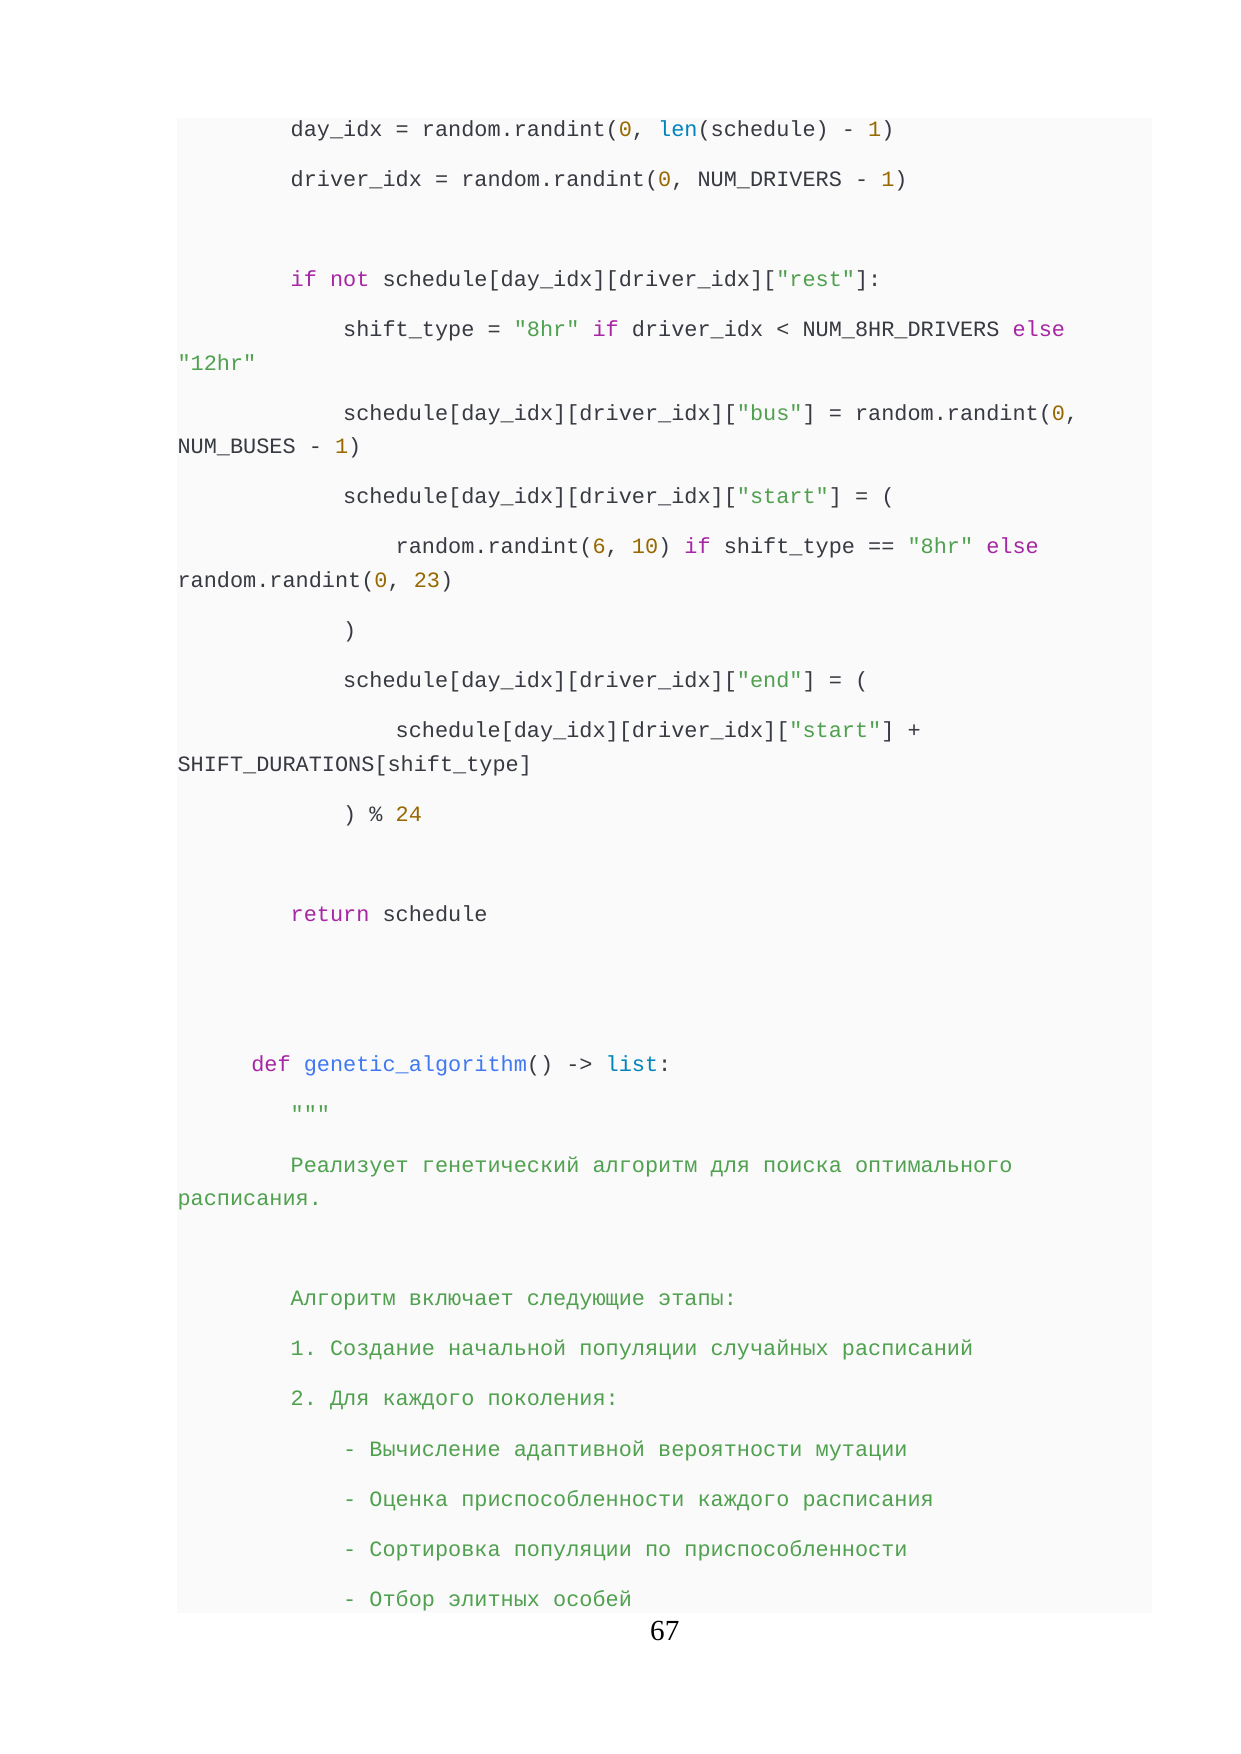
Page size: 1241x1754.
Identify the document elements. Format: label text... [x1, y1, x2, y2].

text Реализует генетический алгоритм для поиска оптимального расписания. [177, 1154, 1152, 1212]
text """ [177, 1104, 1152, 1128]
text schedule[day_idx][driver_idx]["start"] + SHIFT_DURATIONS[shift_type] [177, 719, 1152, 778]
text return schedule [177, 903, 1152, 928]
text 2. Для каждого поколения: [177, 1388, 1152, 1412]
text if not schedule[day_idx][driver_idx]["rest"]: [177, 268, 1152, 293]
text random.randint(6, 10) if shift_type == "8hr" else random.randint(0, 23) [177, 536, 1152, 594]
text schedule[day_idx][driver_idx]["start"] = ( [177, 486, 1152, 510]
text - Сортировка популяции по приспособленности [177, 1538, 1152, 1563]
text driver_idx = random.randint(0, NUM_DRIVERS - 1) [177, 168, 1152, 193]
text - Отбор элитных особей [177, 1588, 1152, 1613]
text ) [177, 619, 1152, 644]
text shift_type = "8hr" if driver_idx < NUM_8HR_DRIVERS else "12hr" [177, 318, 1152, 377]
text schedule[day_idx][driver_idx]["end"] = ( [177, 669, 1152, 694]
text schedule[day_idx][driver_idx]["bus"] = random.randint(0, NUM_BUSES - 1) [177, 402, 1152, 460]
text Алгоритм включает следующие этапы: [177, 1287, 1152, 1312]
text day_idx = random.randint(0, len(schedule) - 1) [177, 118, 1152, 143]
text ) % 24 [177, 803, 1152, 828]
text def genetic_algorithm() -> list: [177, 1053, 1152, 1078]
text - Вычисление адаптивной вероятности мутации [177, 1438, 1152, 1462]
text 1. Создание начальной популяции случайных расписаний [177, 1337, 1152, 1362]
text - Оценка приспособленности каждого расписания [177, 1488, 1152, 1513]
